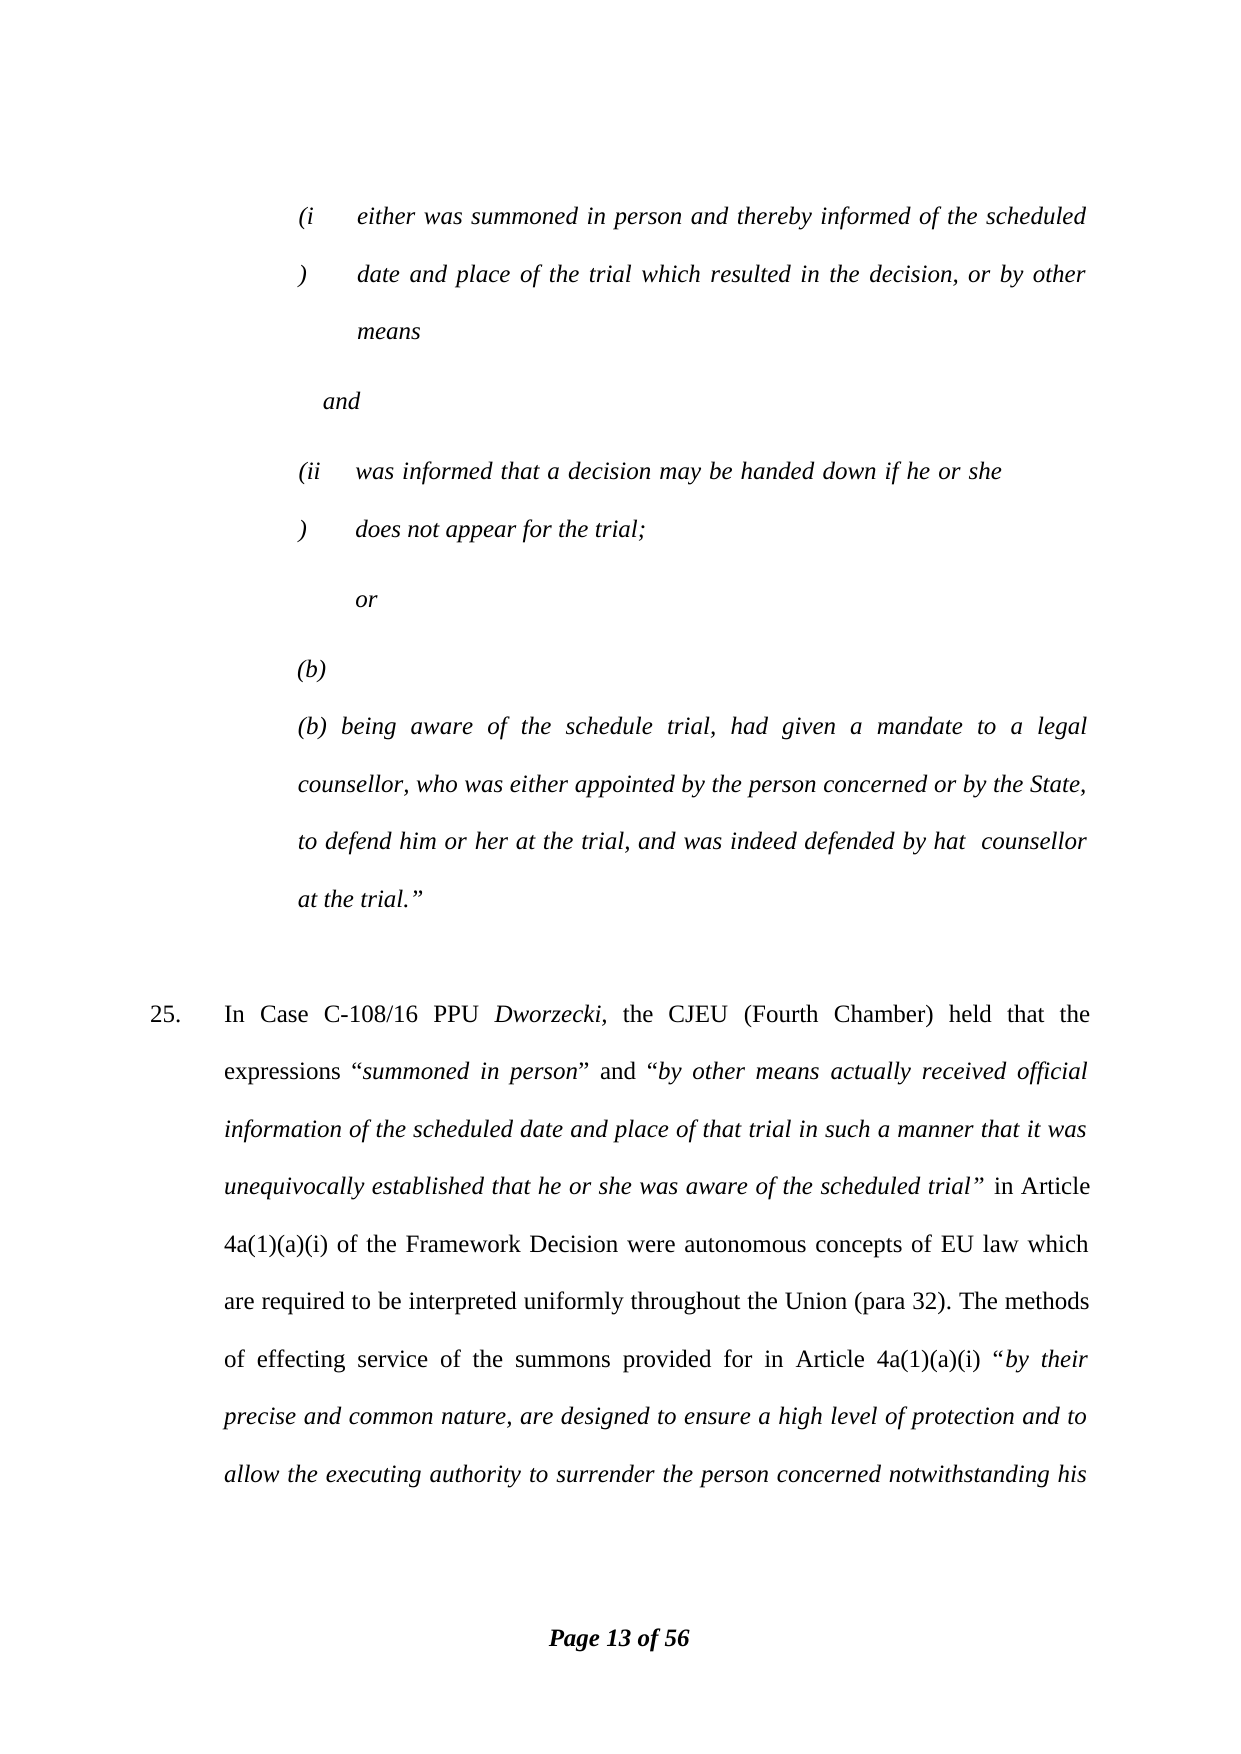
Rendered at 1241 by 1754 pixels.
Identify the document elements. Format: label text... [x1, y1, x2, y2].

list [150, 999, 1090, 1488]
text (b) being aware of the schedule trial, had given a mandate to a legal counsellor, who was either appointed by the person concerned or by the State, to defend him or her at the trial, and was indeed defended by hat counsellor at the trial.” [298, 711, 1090, 913]
table_header “(a) in due time: [151, 189, 1090, 711]
